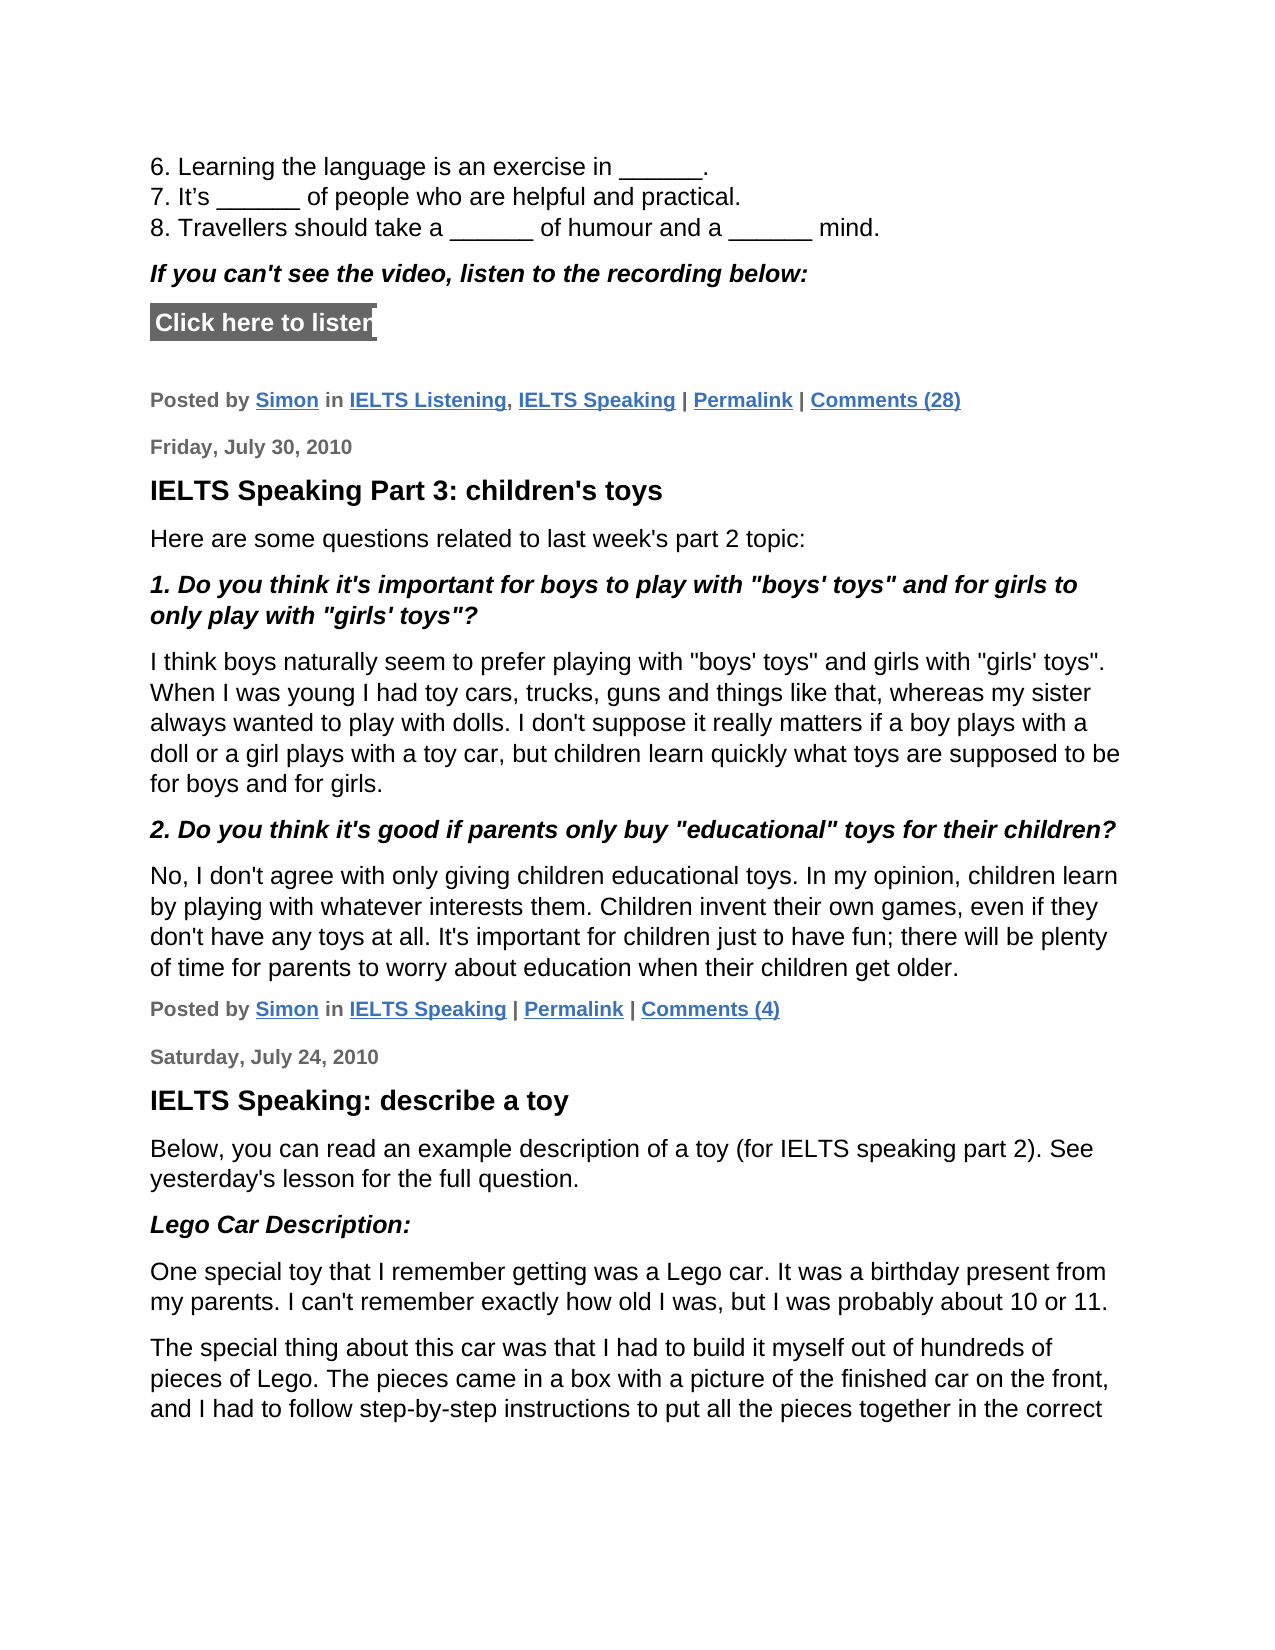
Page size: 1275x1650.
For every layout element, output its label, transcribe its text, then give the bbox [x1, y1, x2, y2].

text No, I don't agree with only giving children educational toys. In my opinion, children learn by playing with whatever interests them. Children invent their own games, even if they don't have any toys at all. It's important for children just to have fun; there will be plenty of time for parents to worry about education when their children get older. [150, 859, 1125, 982]
text Here are some questions related to last week's part 2 topic: [150, 522, 1125, 553]
text Posted by Simon in IELTS Listening, IELTS Speaking | Permalink | Comments (28) [150, 388, 1125, 412]
text Friday, July 30, 2010 [150, 428, 1125, 459]
text Below, you can read an example description of a toy (for IELTS speaking part 2). See yesterday's lesson for the full question. [150, 1132, 1125, 1193]
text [150, 1332, 1125, 1423]
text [150, 150, 1125, 242]
text If you can't see the video, listen to the recording below: [150, 257, 1125, 288]
text IELTS Speaking: describe a toy [150, 1084, 1125, 1116]
text One special toy that I remember getting was a Lego car. It was a birthday present from my parents. I can't remember exactly how old I was, but I was probably about 10 or 11. [150, 1255, 1125, 1316]
text IELTS Speaking Part 3: children's toys [150, 474, 1125, 507]
text I think boys naturally seem to prefer playing with "boys' toys" and girls with "girls' toys". When I was young I had toy cars, trucks, guns and things like that, whereas my sister always wanted to play with dolls. I don't suppose it really matters if a boy plays with a doll or a girl plays with a toy car, but children learn quickly what toys are supposed to be for boys and for girls. [150, 645, 1125, 798]
text Posted by Simon in IELTS Speaking | Permalink | Comments (4) [150, 997, 1125, 1021]
text Saturday, July 24, 2010 [150, 1038, 1125, 1068]
text 2. Do you think it's good if parents only buy "educational" toys for their children? [150, 813, 1125, 844]
text Click here to listen [150, 303, 1125, 372]
text 1. Do you think it's important for boys to play with "boys' toys" and for girls to only play with "girls' toys"? [150, 568, 1125, 629]
text Lego Car Description: [150, 1209, 1125, 1239]
